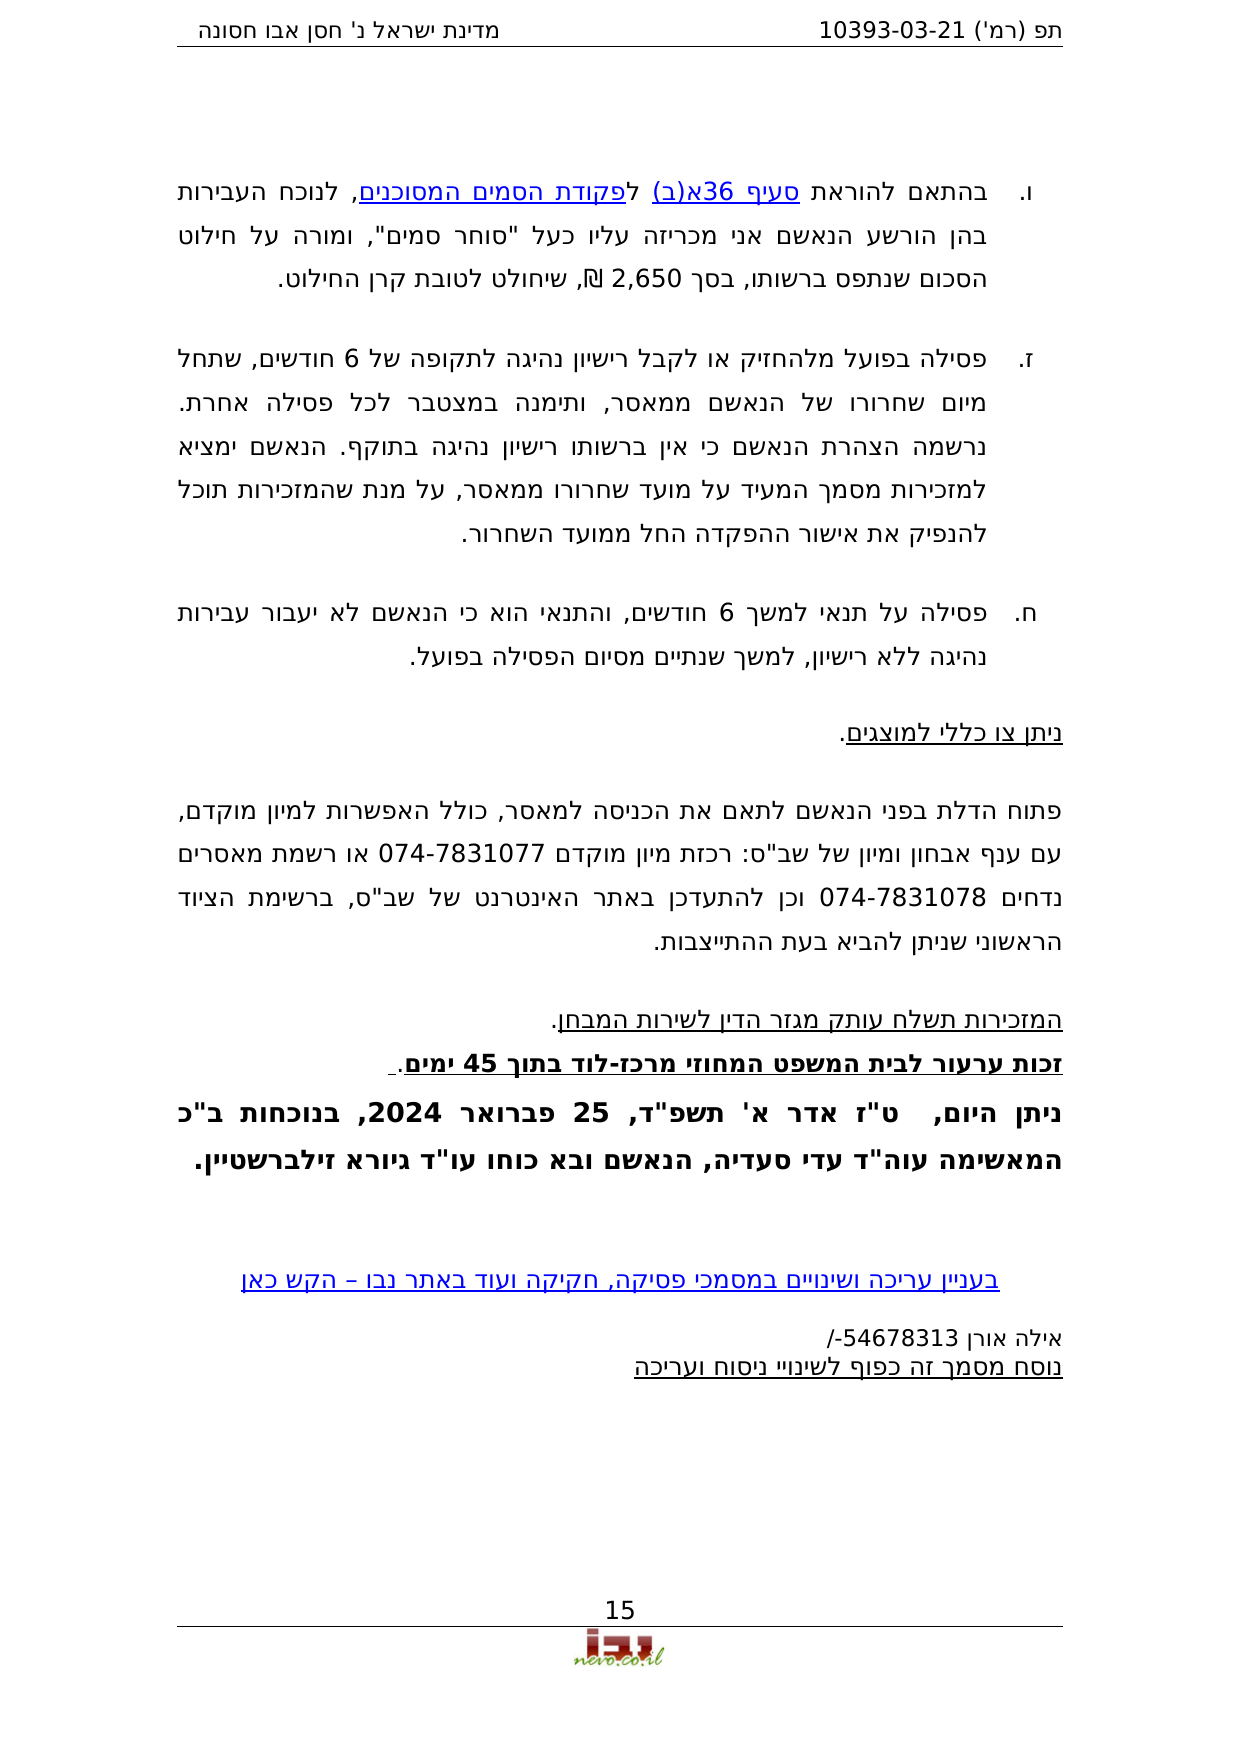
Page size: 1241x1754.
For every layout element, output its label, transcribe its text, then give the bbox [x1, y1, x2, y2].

text זכות ערעור לבית המשפט המחוזי מרכז-לוד בתוך 45 ימים. [177, 1049, 1063, 1078]
picture [574, 1628, 666, 1667]
text ניתן היום, ט"ז אדר א' תשפ"ד, 25 פברואר 2024, בנוכחות ב"כ המאשימה עוה"ד עדי סעדיה, הנאשם ובא כוחו עו"ד גיורא זילברשטיין. [177, 1097, 1063, 1176]
text ניתן צו כללי למוצגים. [177, 718, 1063, 747]
text אילה אורן 54678313-/ [177, 1326, 1063, 1352]
text נוסח מסמך זה כפוף לשינויי ניסוח ועריכה [177, 1352, 1063, 1381]
list פסילה על תנאי למשך 6 חודשים, והתנאי הוא כי הנאשם לא יעבור עבירות נהיגה ללא רישיון, למשך שנתיים מסיום הפסילה בפועל. [177, 599, 1026, 672]
text בעניין עריכה ושינויים במסמכי פסיקה, חקיקה ועוד באתר נבו – הקש כאן [177, 1265, 1063, 1294]
text המזכירות תשלח עותק מגזר הדין לשירות המבחן. [177, 1005, 1063, 1034]
list בהתאם להוראת סעיף 36א(ב) לפקודת הסמים המסוכנים, לנוכח העבירות בהן הורשע הנאשם אני מכריזה עליו כעל "סוחר סמים", ומורה על חילוט הסכום שנתפס ברשותו, בסך 2,650 ₪, שיחולט לטובת קרן החילוט. [177, 177, 1026, 294]
list פסילה בפועל מלהחזיק או לקבל רישיון נהיגה לתקופה של 6 חודשים, שתחל מיום שחרורו של הנאשם ממאסר, ותימנה במצטבר לכל פסילה אחרת. נרשמה הצהרת הנאשם כי אין ברשותו רישיון נהיגה בתוקף. הנאשם ימציא למזכירות מסמך המעיד על מועד שחרורו ממאסר, על מנת שהמזכירות תוכל להנפיק את אישור ההפקדה החל ממועד השחרור. [177, 344, 1026, 548]
text פתוח הדלת בפני הנאשם לתאם את הכניסה למאסר, כולל האפשרות למיון מוקדם, עם ענף אבחון ומיון של שב"ס: רכזת מיון מוקדם 074-7831077 או רשמת מאסרים נדחים 074-7831078 וכן להתעדכן באתר האינטרנט של שב"ס, ברשימת הציוד הראשוני שניתן להביא בעת ההתייצבות. [177, 796, 1063, 956]
